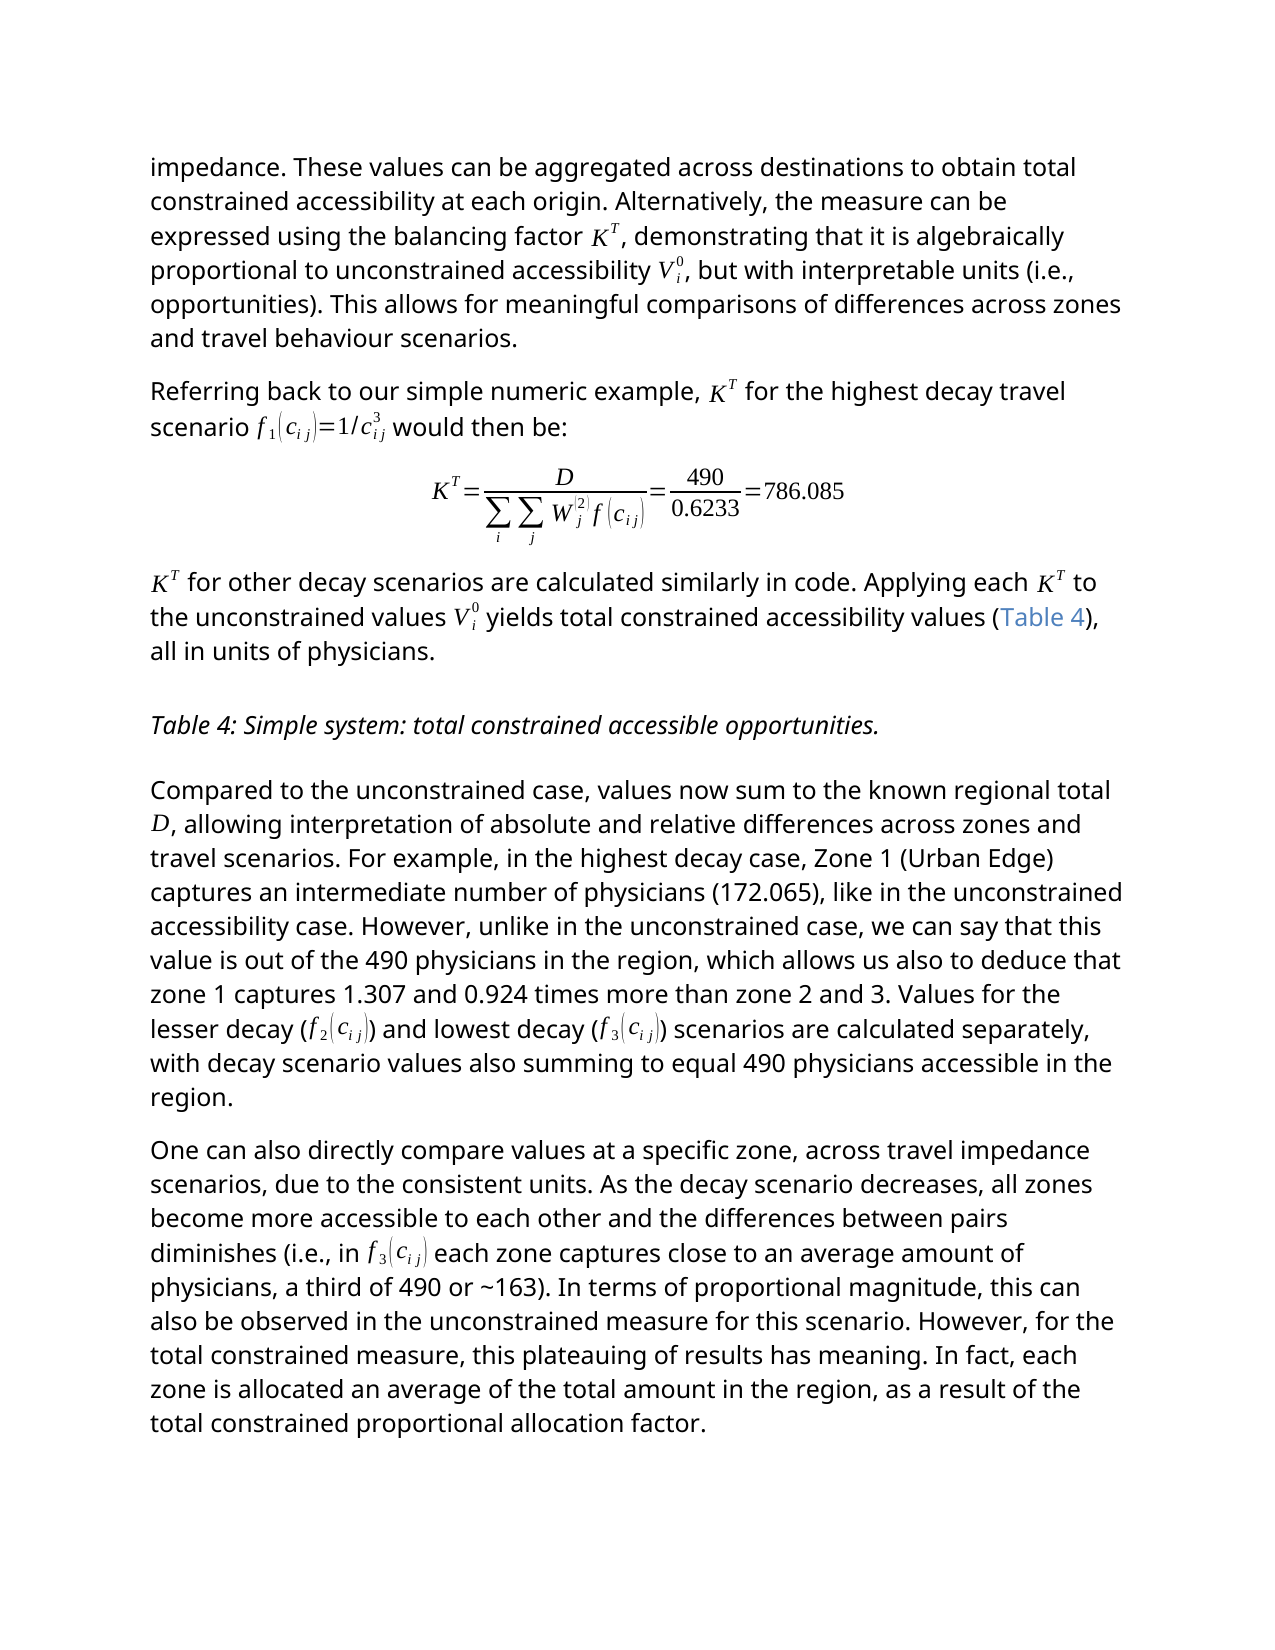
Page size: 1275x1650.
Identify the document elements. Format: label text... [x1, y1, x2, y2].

text One can also directly compare values at a specific zone, across travel impedance scenarios, due to the consistent units. As the decay scenario decreases, all zones become more accessible to each other and the differences between pairs diminishes (i.e., in each zone captures close to an average amount of physicians, a third of 490 or ~163). In terms of proportional magnitude, this can also be observed in the unconstrained measure for this scenario. However, for the total constrained measure, this plateauing of results has meaning. In fact, each zone is allocated an average of the total amount in the region, as a result of the total constrained proportional allocation factor. [150, 1133, 1125, 1440]
table_header Table 4: Simple system: total constrained accessible opportunities. [139, 687, 1114, 754]
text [150, 150, 1125, 355]
text for other decay scenarios are calculated similarly in code. Applying each to the unconstrained values yields total constrained accessibility values (Table 4), all in units of physicians. [150, 565, 1125, 668]
text Compared to the unconstrained case, values now sum to the known regional total , allowing interpretation of absolute and relative differences across zones and travel scenarios. For example, in the highest decay case, Zone 1 (Urban Edge) captures an intermediate number of physicians (172.065), like in the unconstrained accessibility case. However, unlike in the unconstrained case, we can say that this value is out of the 490 physicians in the region, which allows us also to deduce that zone 1 captures 1.307 and 0.924 times more than zone 2 and 3. Values for the lesser decay () and lowest decay () scenarios are calculated separately, with decay scenario values also summing to equal 490 physicians accessible in the region. [150, 773, 1125, 1114]
text Referring back to our simple numeric example, for the highest decay travel scenario would then be: [150, 374, 1125, 444]
